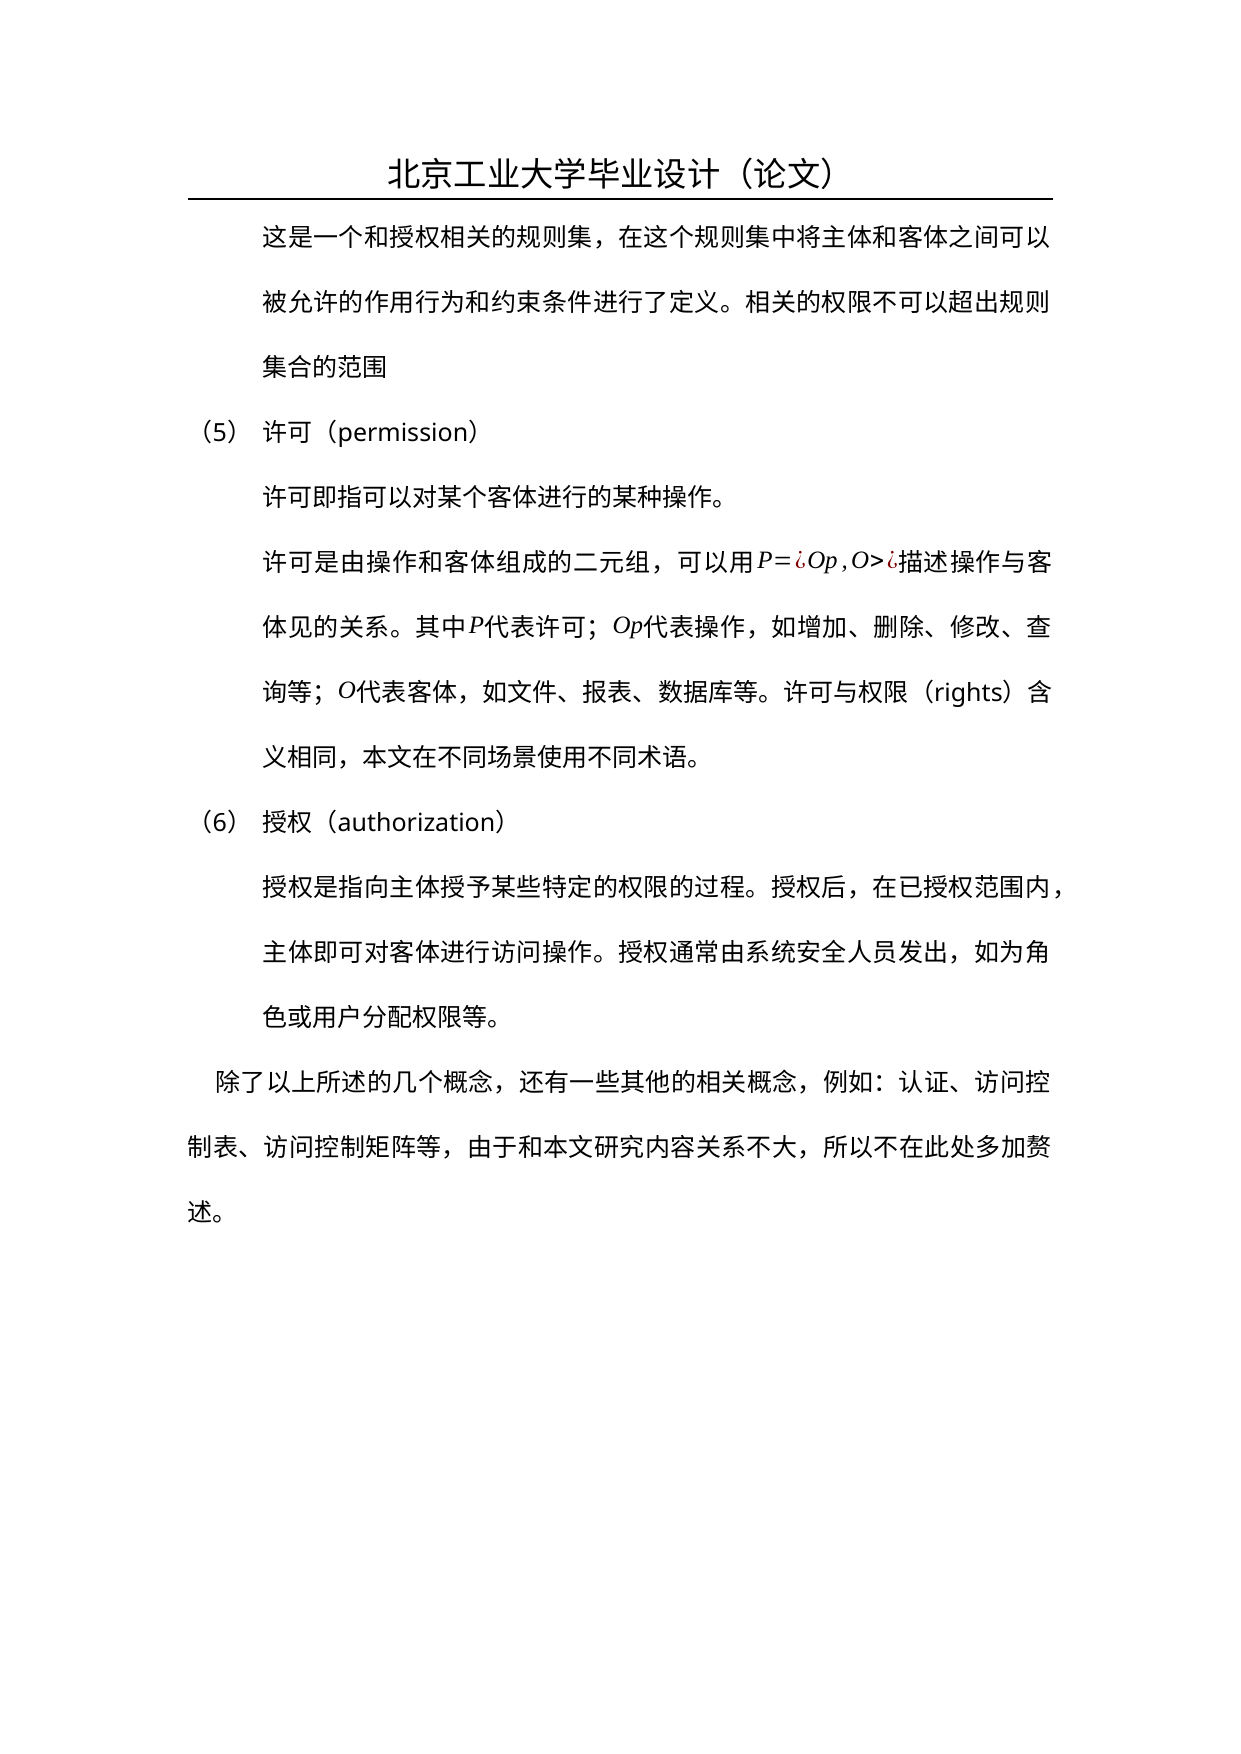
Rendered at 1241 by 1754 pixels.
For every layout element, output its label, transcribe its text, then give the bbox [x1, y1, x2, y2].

list 授权（authorization） [187, 788, 1053, 853]
list 许可即指可以对某个客体进行的某种操作。 [262, 463, 1053, 528]
list 授权是指向主体授予某些特定的权限的过程。授权后，在已授权范围内，主体即可对客体进行访问操作。授权通常由系统安全人员发出，如为角色或用户分配权限等。 [262, 853, 1053, 1048]
list 许可是由操作和客体组成的二元组，可以用描述操作与客体见的关系。其中代表许可；代表操作，如增加、删除、修改、查询等；代表客体，如文件、报表、数据库等。许可与权限（rights）含义相同，本文在不同场景使用不同术语。 [262, 528, 1053, 788]
list 这是一个和授权相关的规则集，在这个规则集中将主体和客体之间可以被允许的作用行为和约束条件进行了定义。相关的权限不可以超出规则集合的范围 [262, 203, 1053, 398]
list 许可（permission） [187, 398, 1053, 463]
text 除了以上所述的几个概念，还有一些其他的相关概念，例如：认证、访问控制表、访问控制矩阵等，由于和本文研究内容关系不大，所以不在此处多加赘述。 [187, 1048, 1053, 1243]
